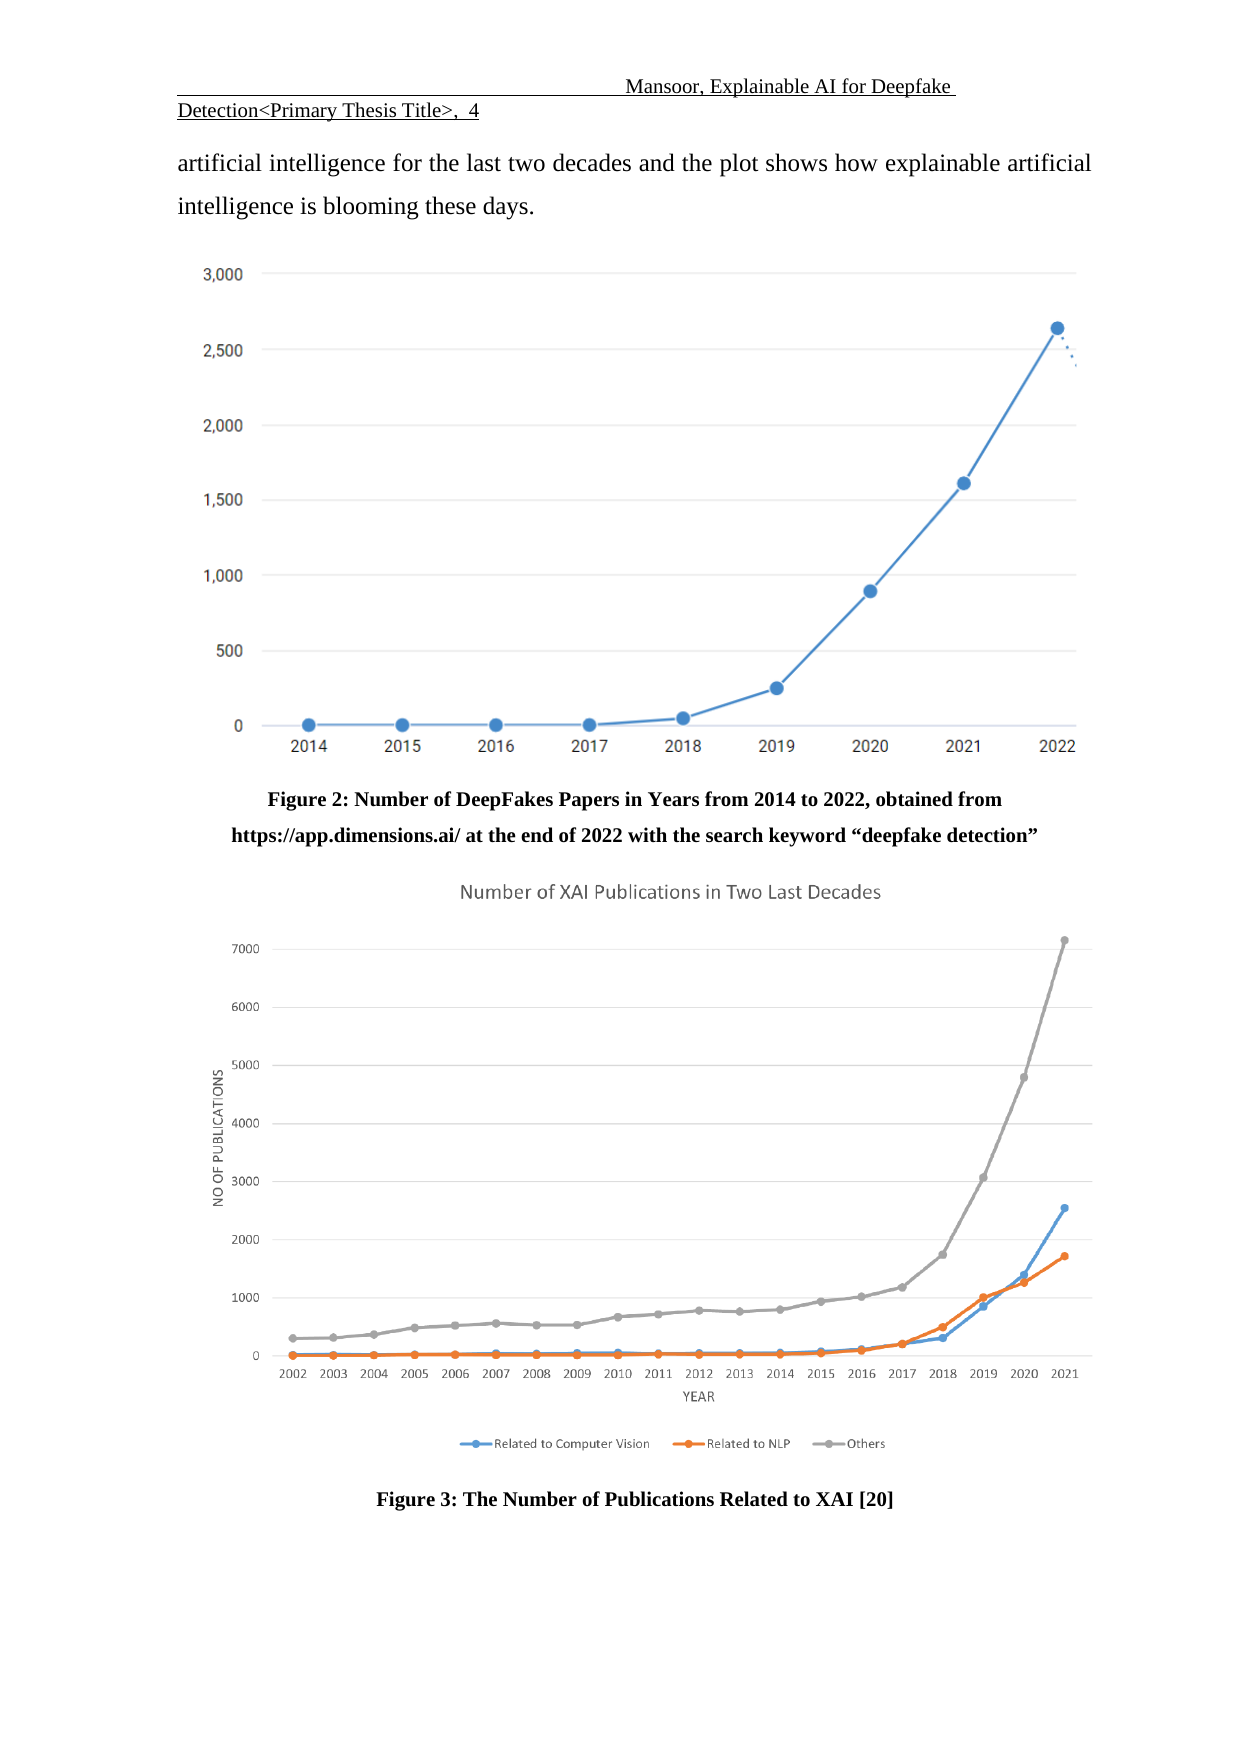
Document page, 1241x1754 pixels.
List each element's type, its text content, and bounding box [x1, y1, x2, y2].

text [177, 148, 1092, 220]
text Figure 3: The Number of Publications Related to XAI [20] [177, 1487, 1092, 1511]
picture [193, 251, 1077, 756]
picture [177, 875, 1093, 1457]
text Figure 2: Number of DeepFakes Papers in Years from 2014 to 2022, obtained from https://app.dimensions.ai/ at the end of 2022 with the search keyword “deepfake detection” [177, 787, 1092, 847]
